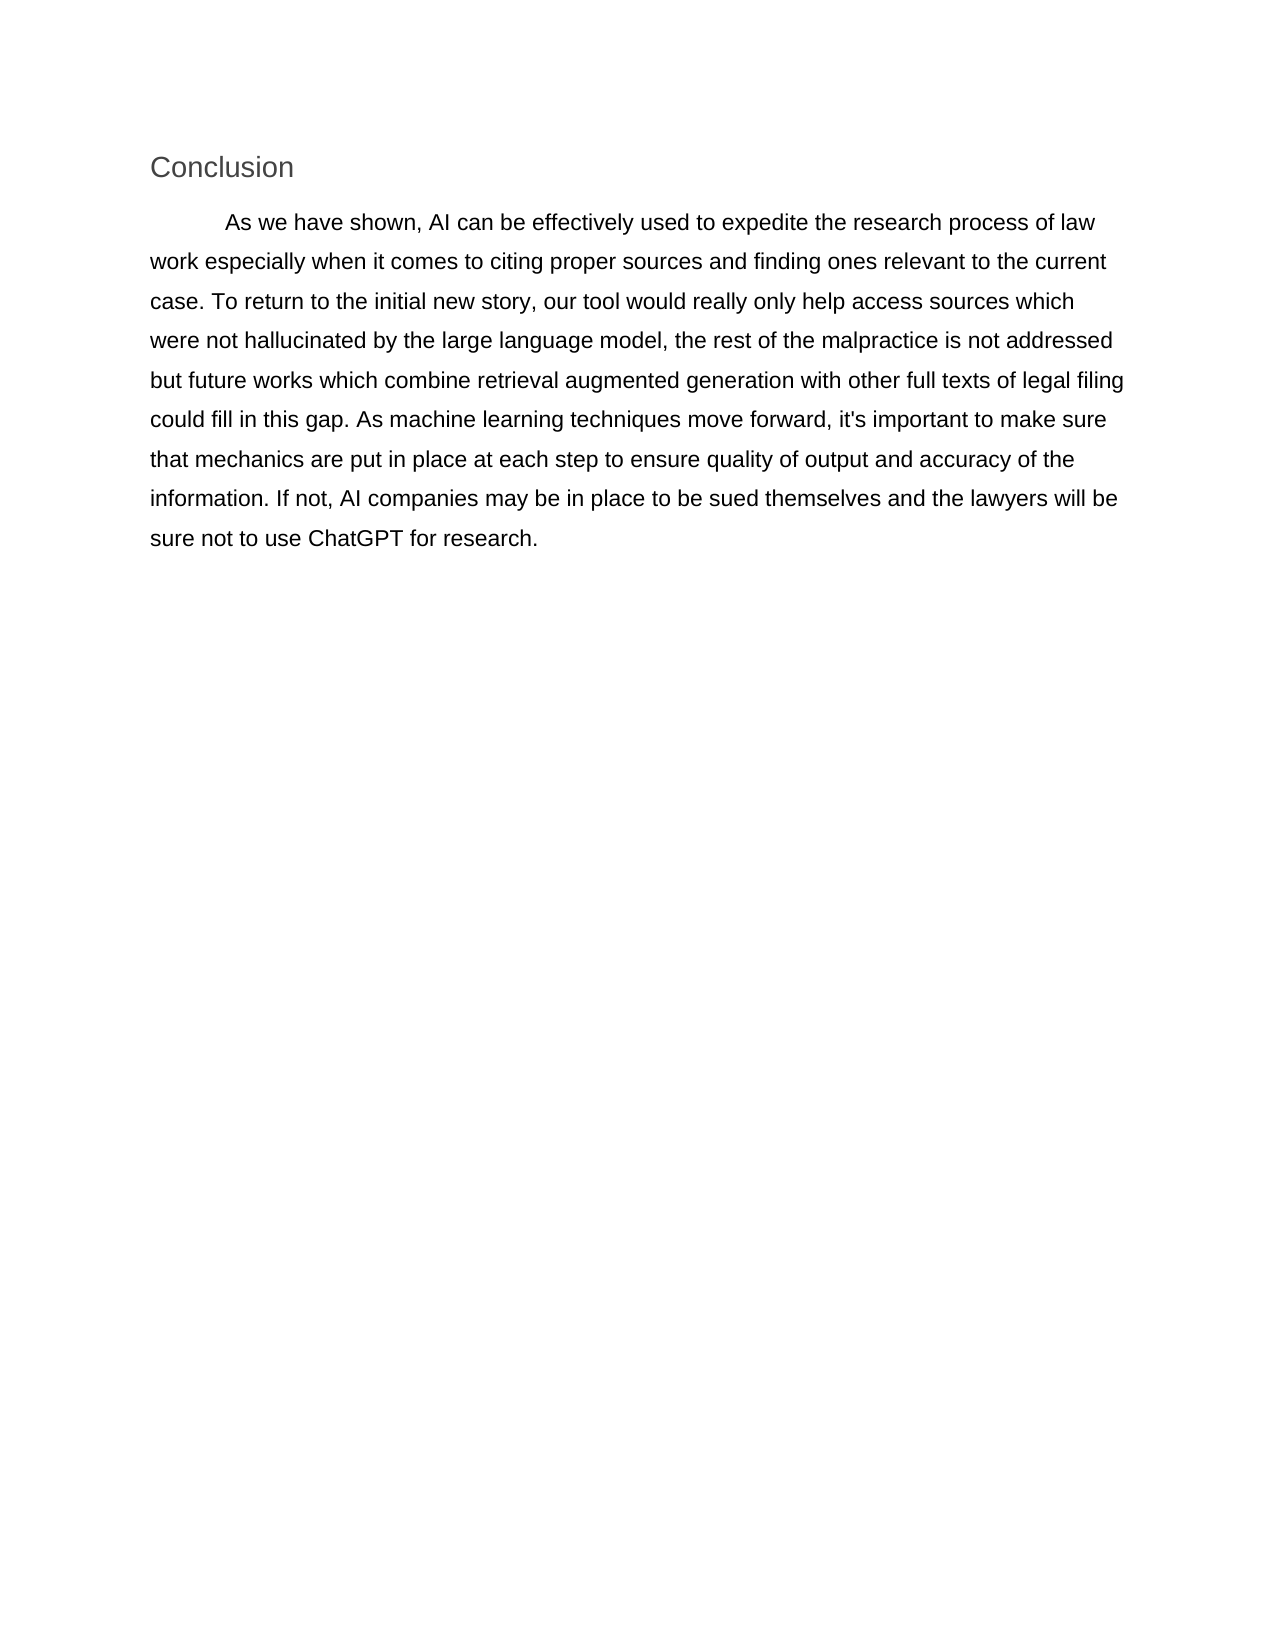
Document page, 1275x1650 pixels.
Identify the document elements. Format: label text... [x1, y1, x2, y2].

subtitle Conclusion [150, 150, 1125, 183]
text As we have shown, AI can be effectively used to expedite the research process of law work especially when it comes to citing proper sources and finding ones relevant to the current case. To return to the initial new story, our tool would really only help access sources which were not hallucinated by the large language model, the rest of the malpractice is not addressed but future works which combine retrieval augmented generation with other full texts of legal filing could fill in this gap. As machine learning techniques move forward, it's important to make sure that mechanics are put in place at each step to ensure quality of output and accuracy of the information. If not, AI companies may be in place to be sued themselves and the lawyers will be sure not to use ChatGPT for research. [150, 209, 1125, 551]
